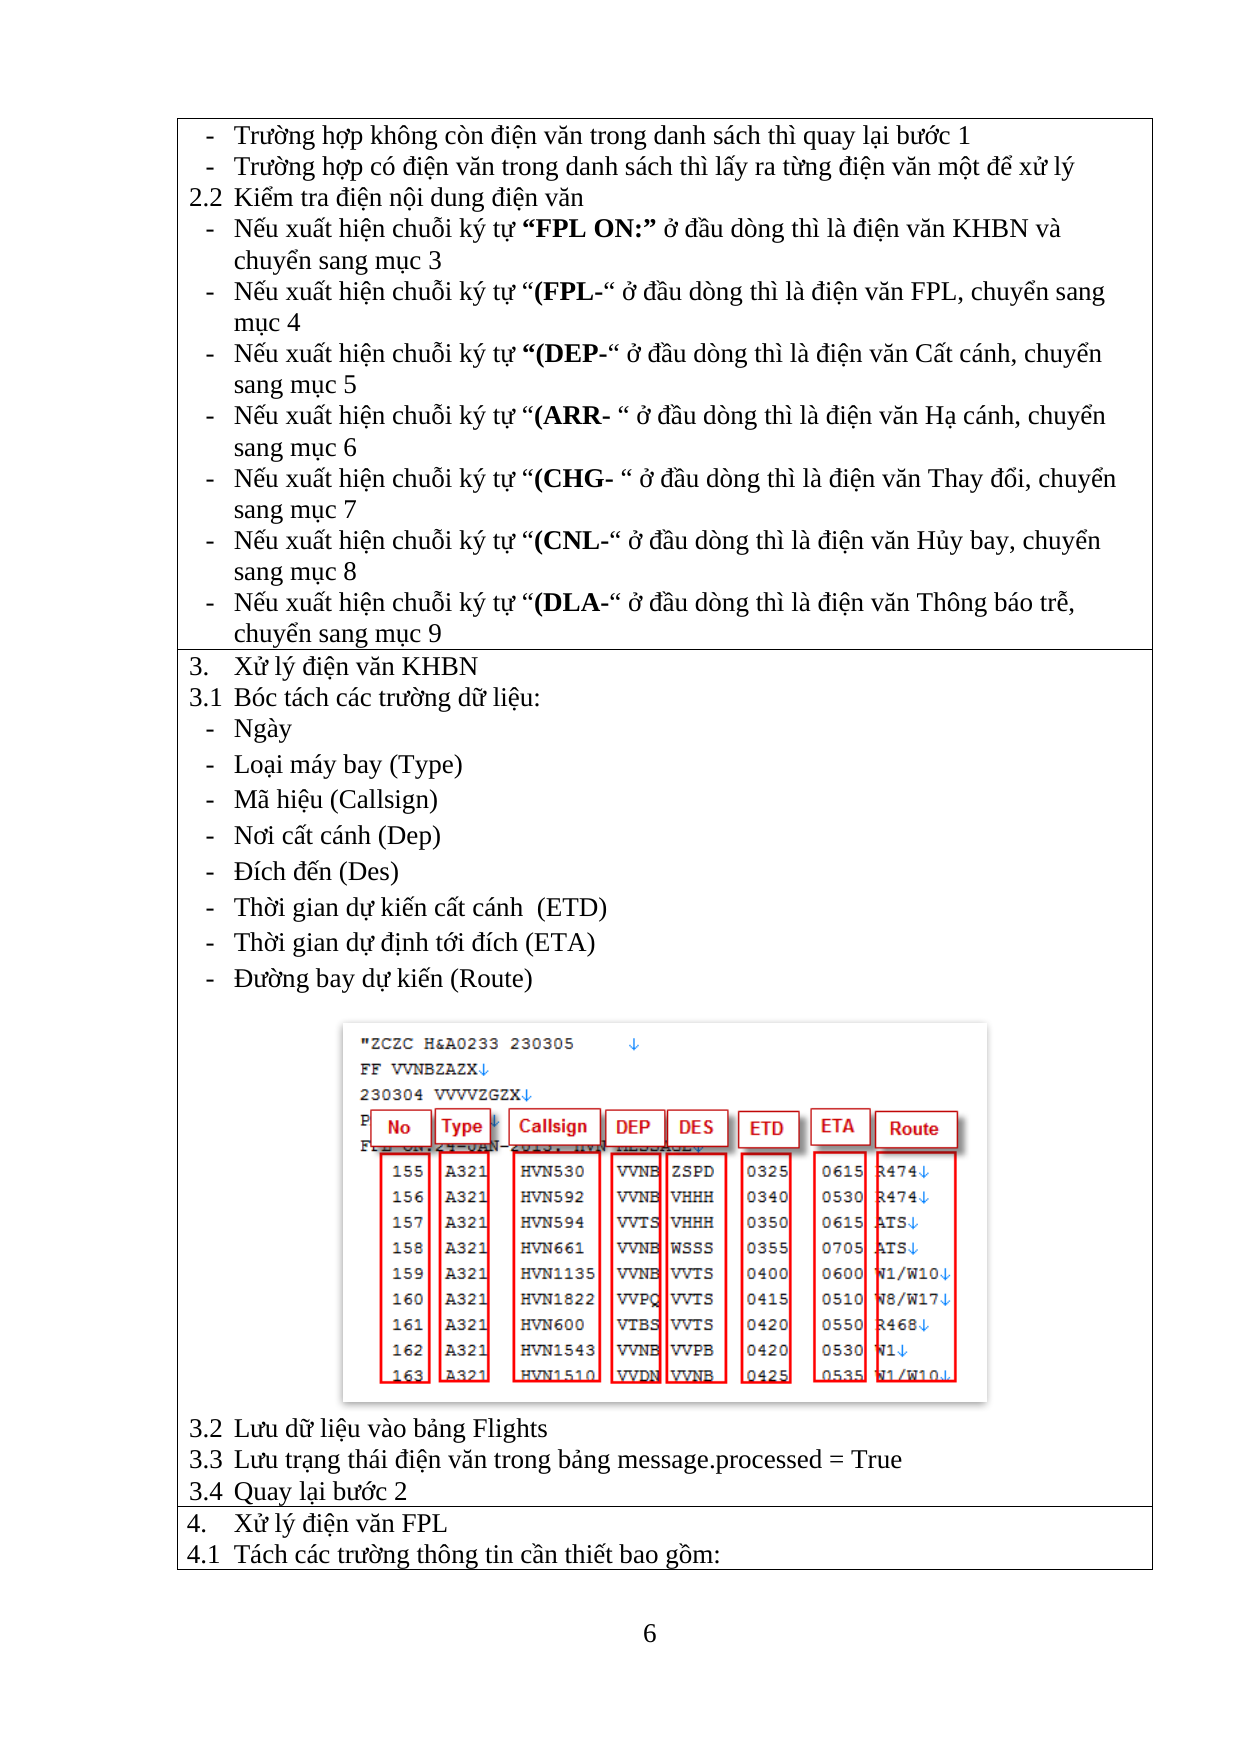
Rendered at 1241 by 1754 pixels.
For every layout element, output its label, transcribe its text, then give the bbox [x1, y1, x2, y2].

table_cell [178, 119, 1152, 649]
picture [357, 1037, 973, 1387]
table_cell Xử lý điện văn KHBN Bóc tách các trường dữ liệu: Ngày Loại máy bay (Type) Mã hiệu (Callsign) Nơi cất cánh (Dep) Đích đến (Des) Thời gian dự kiến cất cánh (ETD) Thời gian dự định tới đích (ETA) Đường bay dự kiến (Route) Lưu dữ liệu vào bảng Flights Lưu trạng thái điện văn trong bảng message.processed = True Quay lại bước 2 [178, 650, 1152, 1506]
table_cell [178, 1507, 1152, 1569]
